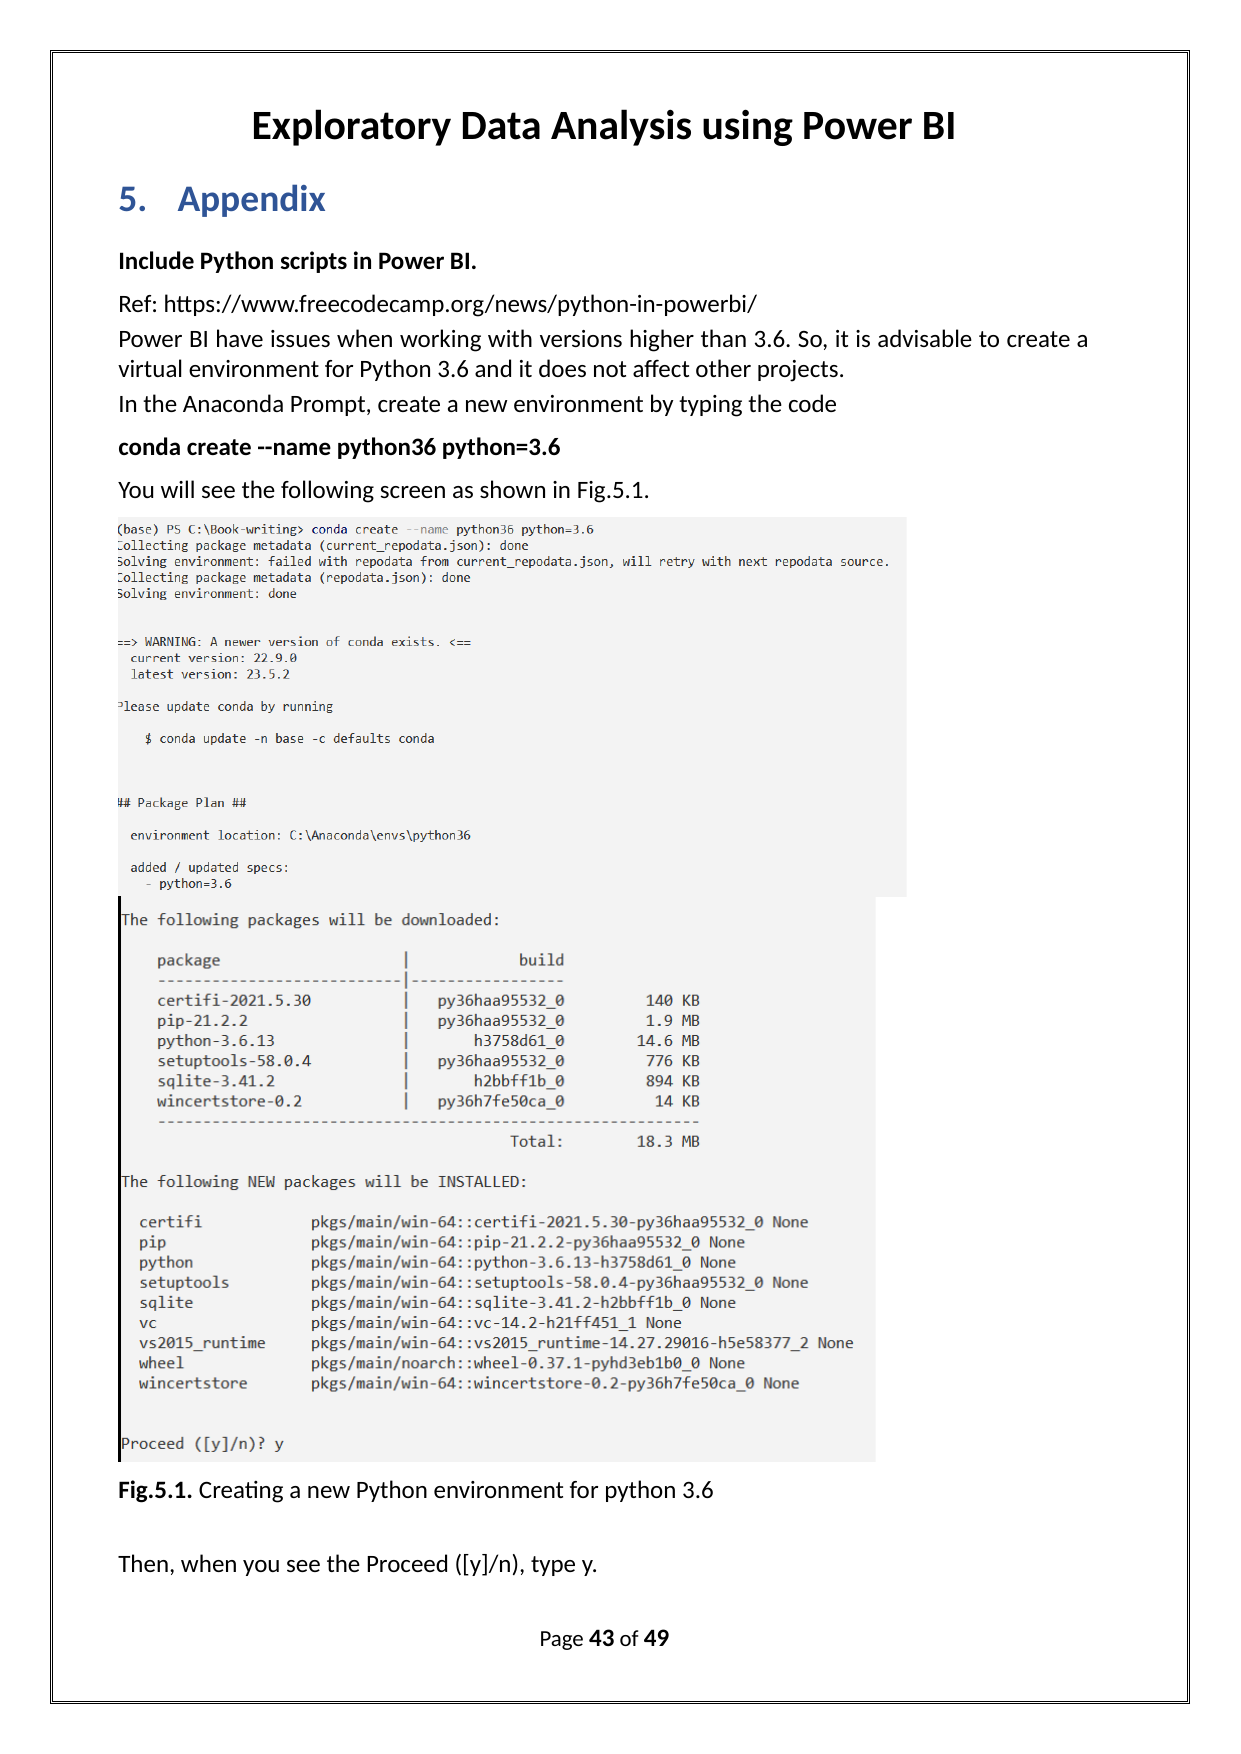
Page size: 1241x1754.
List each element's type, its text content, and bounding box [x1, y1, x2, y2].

text Ref: https://www.freecodecamp.org/news/python-in-powerbi/ [118, 288, 1090, 319]
text Fig.5.1. Creating a new Python environment for python 3.6 [118, 1474, 1090, 1505]
text conda create --name python36 python=3.6 [118, 431, 1090, 462]
text Then, when you see the Proceed ([y]/n), type y. [118, 1548, 1090, 1578]
text You will see the following screen as shown in Fig.5.1. [118, 474, 1090, 505]
subtitle Appendix [118, 174, 1090, 220]
text Include Python scripts in Power BI. [118, 245, 1090, 276]
text Power BI have issues when working with versions higher than 3.6. So, it is advisable to create a virtual environment for Python 3.6 and it does not affect other projects. [118, 323, 1090, 384]
text In the Anaconda Prompt, create a new environment by typing the code [118, 388, 1090, 419]
picture [118, 517, 907, 1462]
